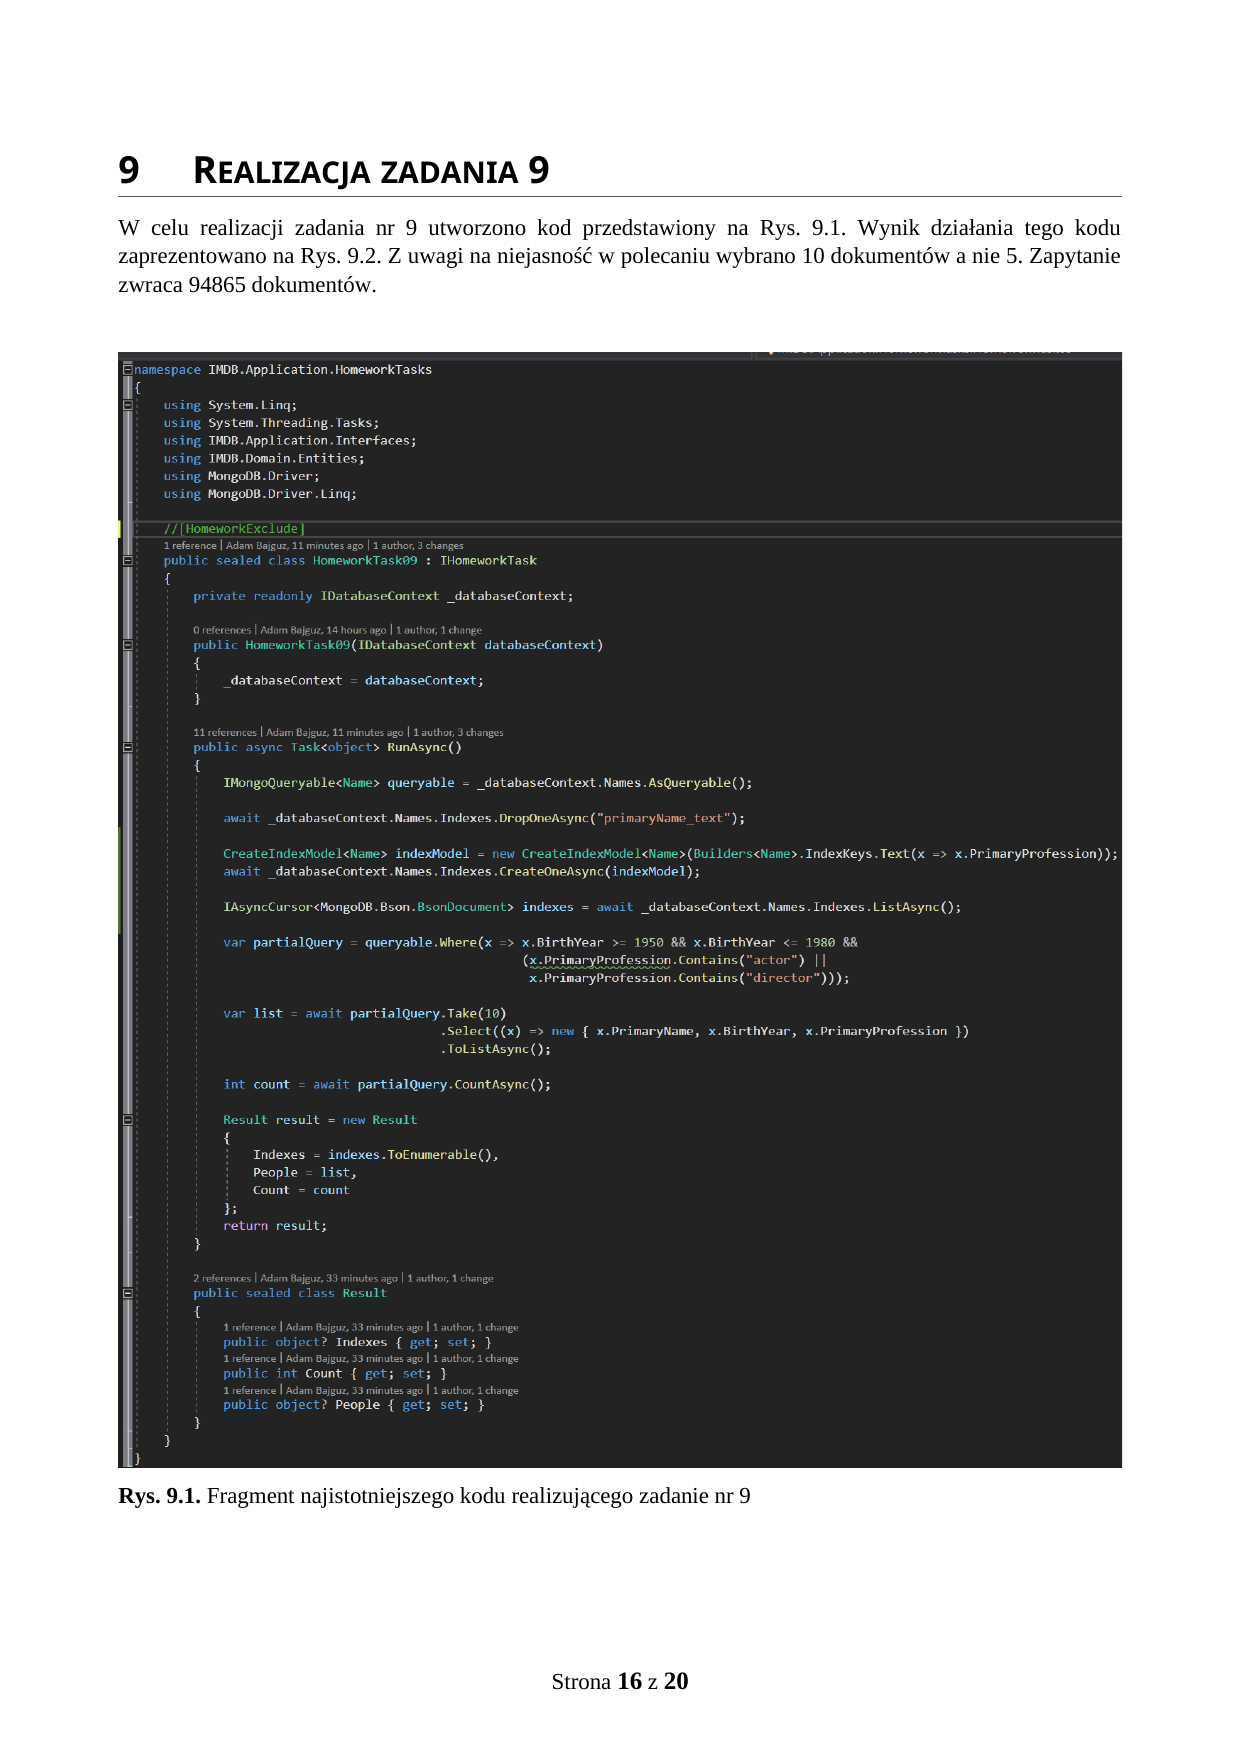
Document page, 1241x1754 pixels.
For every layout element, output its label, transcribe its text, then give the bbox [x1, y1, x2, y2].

subtitle Realizacja zadania 9 [118, 143, 1122, 196]
picture [118, 352, 1123, 1468]
text W celu realizacji zadania nr 9 utworzono kod przedstawiony na Rys. 9.1. Wynik działania tego kodu zaprezentowano na Rys. 9.2. Z uwagi na niejasność w polecaniu wybrano 10 dokumentów a nie 5. Zapytanie zwraca 94865 dokumentów. [118, 214, 1122, 297]
text Rys. 9.1. Fragment najistotniejszego kodu realizującego zadanie nr 9 [118, 1482, 1122, 1509]
